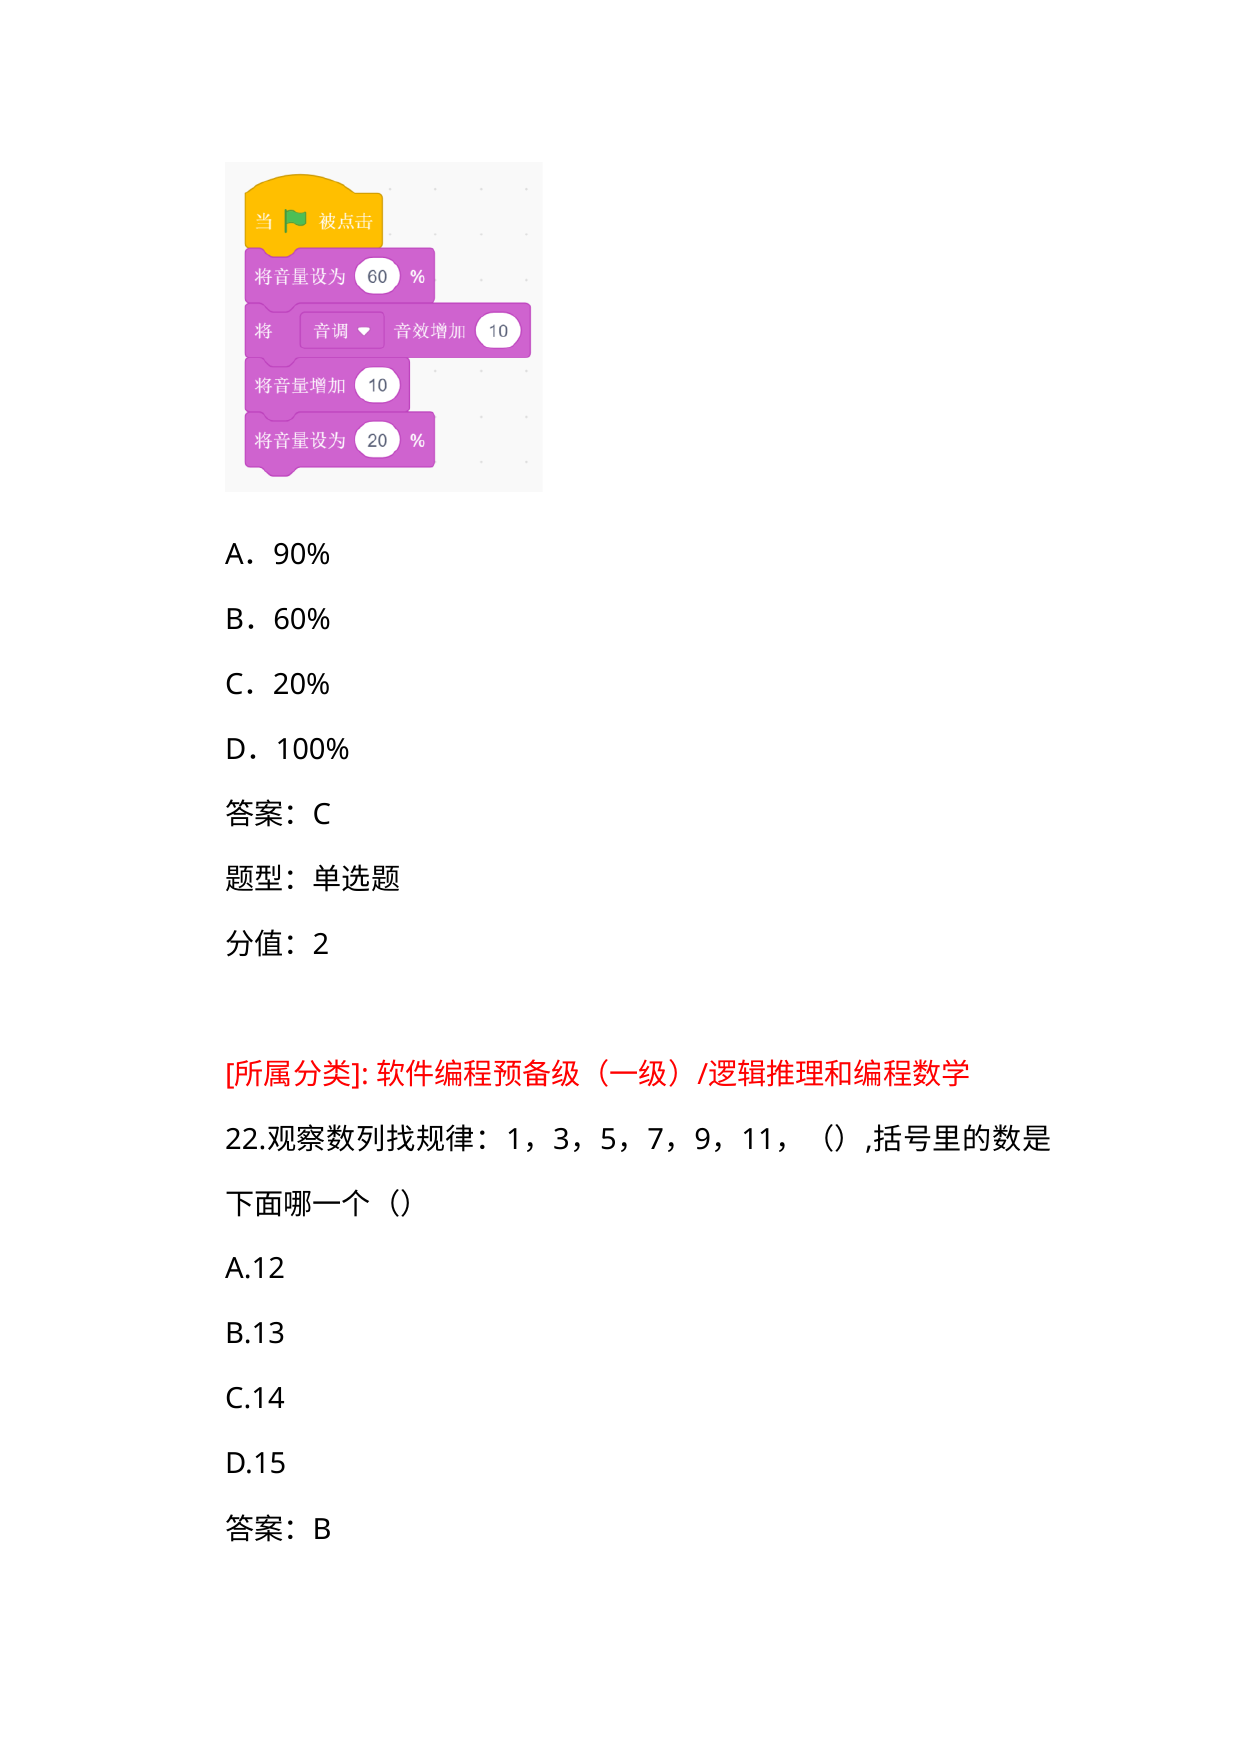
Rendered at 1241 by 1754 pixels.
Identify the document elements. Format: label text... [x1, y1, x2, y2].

text D．100% [225, 714, 1053, 779]
text 答案：C [225, 779, 1053, 844]
text 22.观察数列找规律：1，3，5，7，9，11，（）,括号里的数是下面哪一个（） [225, 1104, 1053, 1234]
text D.15 [225, 1429, 1053, 1494]
text A.12 [225, 1234, 1053, 1299]
text 分值：2 [225, 909, 1053, 974]
text B．60% [225, 584, 1053, 649]
text B.13 [225, 1299, 1053, 1364]
text 答案：B [225, 1494, 1053, 1559]
text 题型：单选题 [225, 844, 1053, 909]
text [所属分类]: 软件编程预备级（一级）/逻辑推理和编程数学 [225, 1039, 1053, 1104]
picture [225, 162, 543, 492]
text C．20% [225, 649, 1053, 714]
text C.14 [225, 1364, 1053, 1429]
text A．90% [225, 519, 1053, 584]
